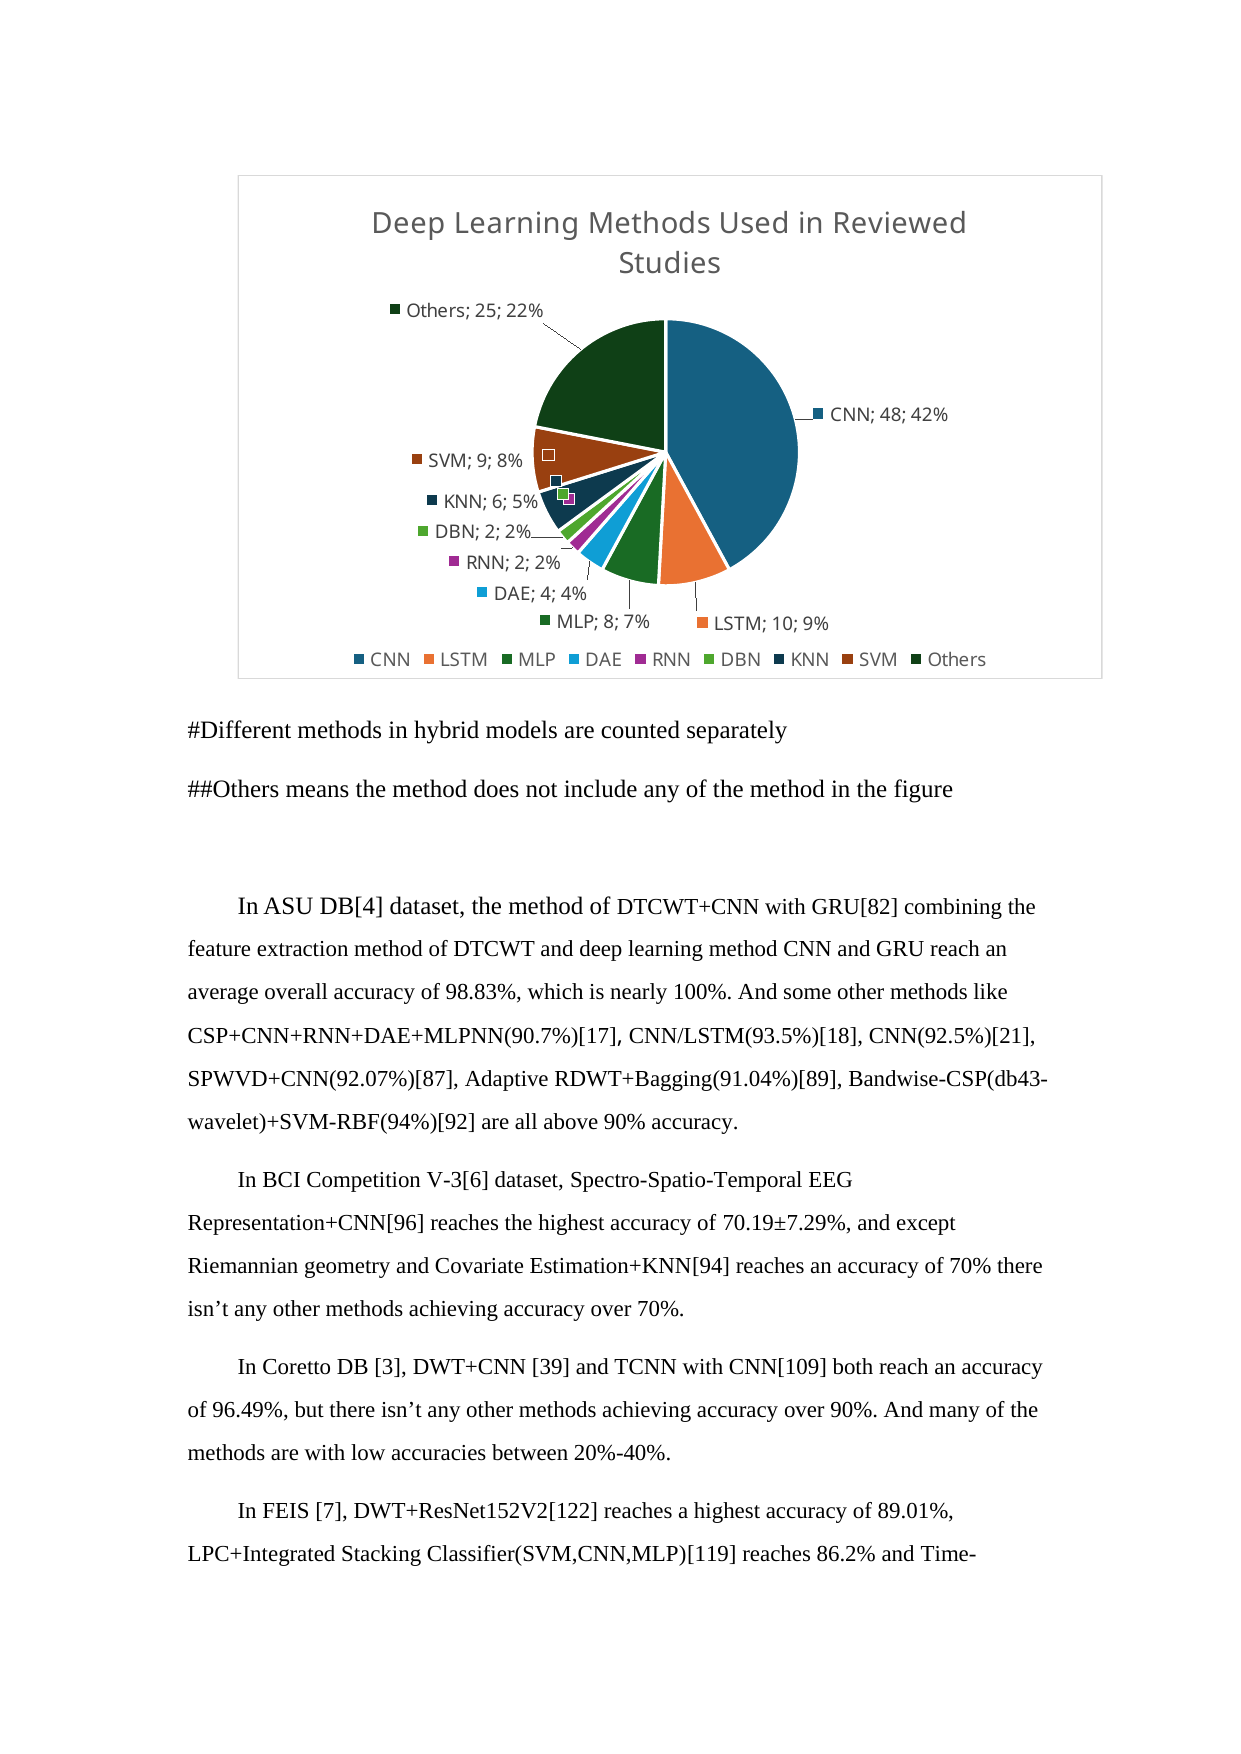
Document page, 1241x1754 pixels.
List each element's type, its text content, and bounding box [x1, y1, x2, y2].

text In ASU DB[4] dataset, the method of DTCWT+CNN with GRU[82] combining the feature extraction method of DTCWT and deep learning method CNN and GRU reach an average overall accuracy of 98.83%, which is nearly 100%. And some other methods like CSP+CNN+RNN+DAE+MLPNN(90.7%)[17], CNN/LSTM(93.5%)[18], CNN(92.5%)[21], SPWVD+CNN(92.07%)[87], Adaptive RDWT+Bagging(91.04%)[89], Bandwise-CSP(db43-wavelet)+SVM-RBF(94%)[92] are all above 90% accuracy. [187, 887, 1053, 1140]
text #Different methods in hybrid models are counted separately [187, 711, 1053, 749]
text In BCI Competition V-3[6] dataset, Spectro-Spatio-Temporal EEG Representation+CNN[96] reaches the highest accuracy of 70.19±7.29%, and except Riemannian geometry and Covariate Estimation+KNN[94] reaches an accuracy of 70% there isn’t any other methods achieving accuracy over 70%. [187, 1160, 1053, 1327]
text ##Others means the method does not include any of the method in the figure [187, 770, 1053, 807]
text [187, 1492, 1053, 1572]
text In Coretto DB [3], DWT+CNN [39] and TCNN with CNN[109] both reach an accuracy of 96.49%, but there isn’t any other methods achieving accuracy over 90%. And many of the methods are with low accuracies between 20%-40%. [187, 1348, 1053, 1471]
